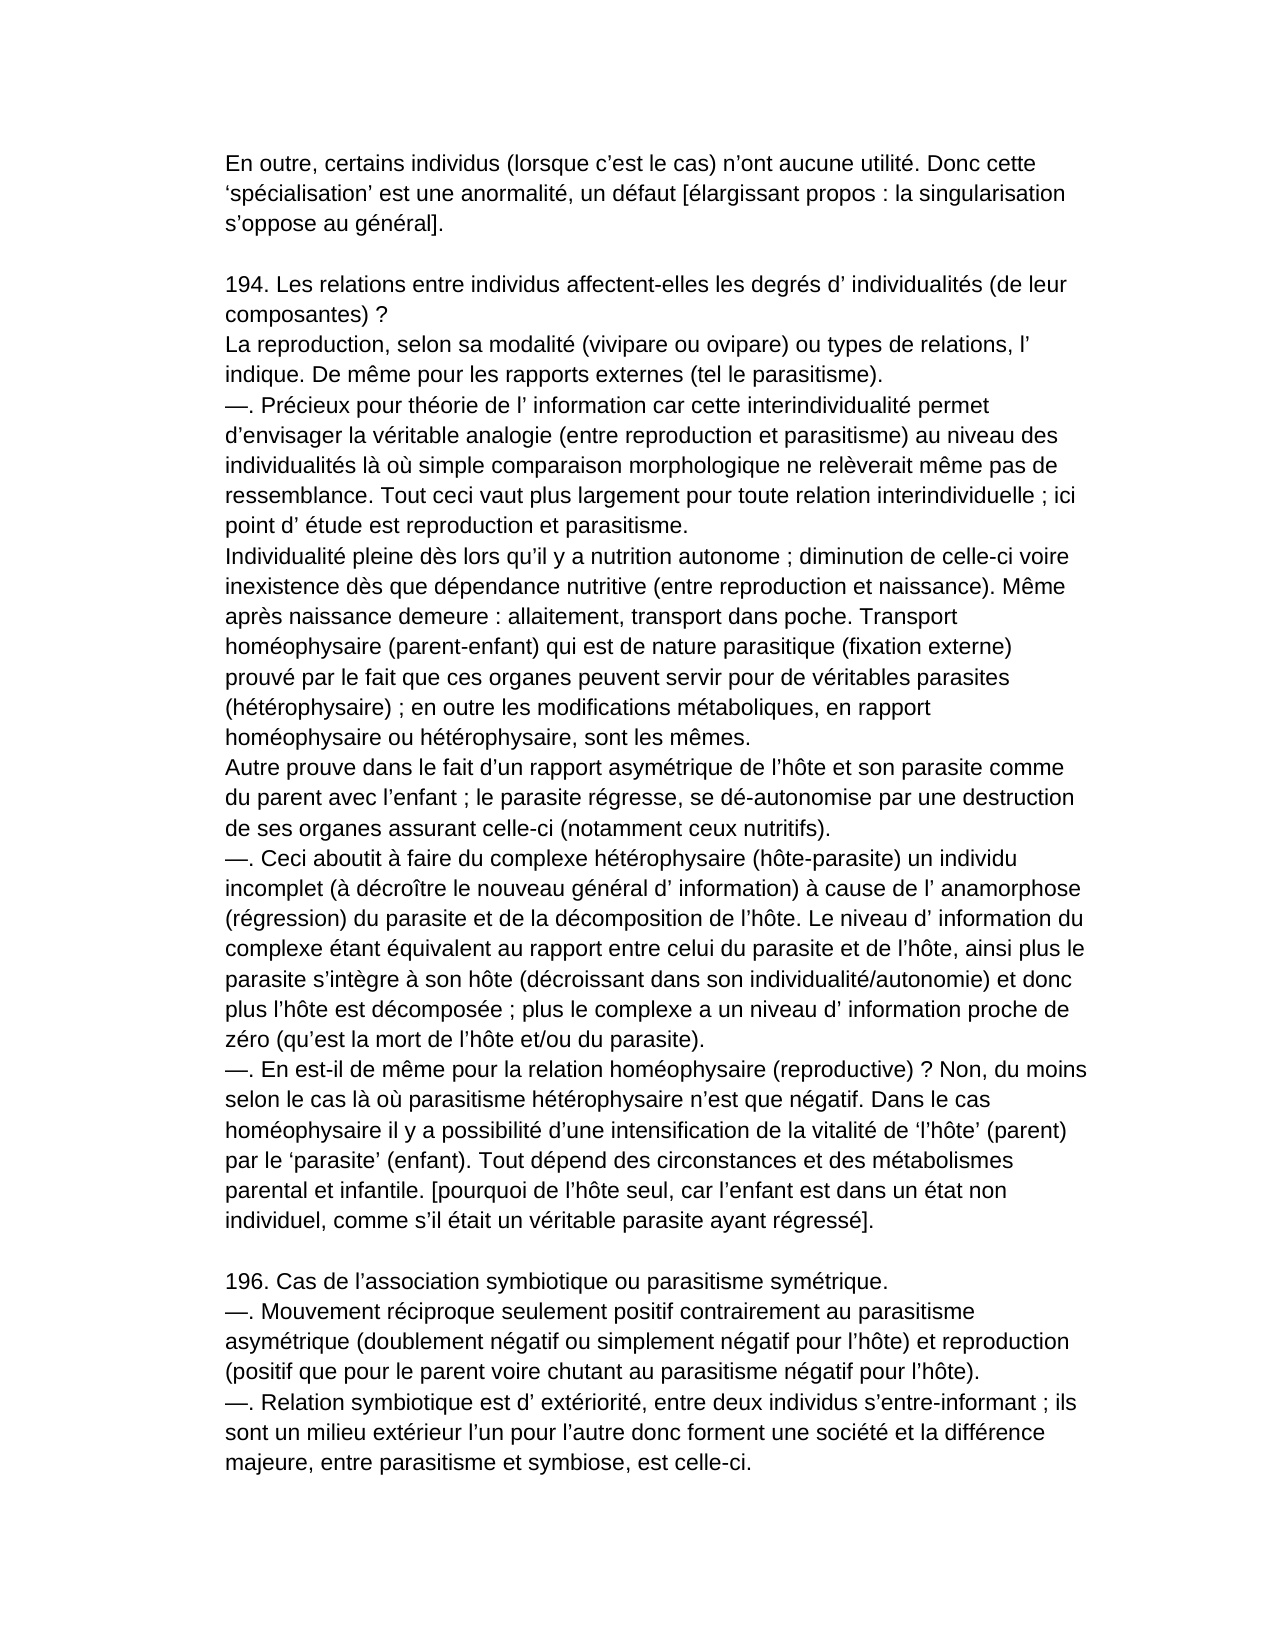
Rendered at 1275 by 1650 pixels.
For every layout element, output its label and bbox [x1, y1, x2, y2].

list [187, 150, 1087, 1475]
